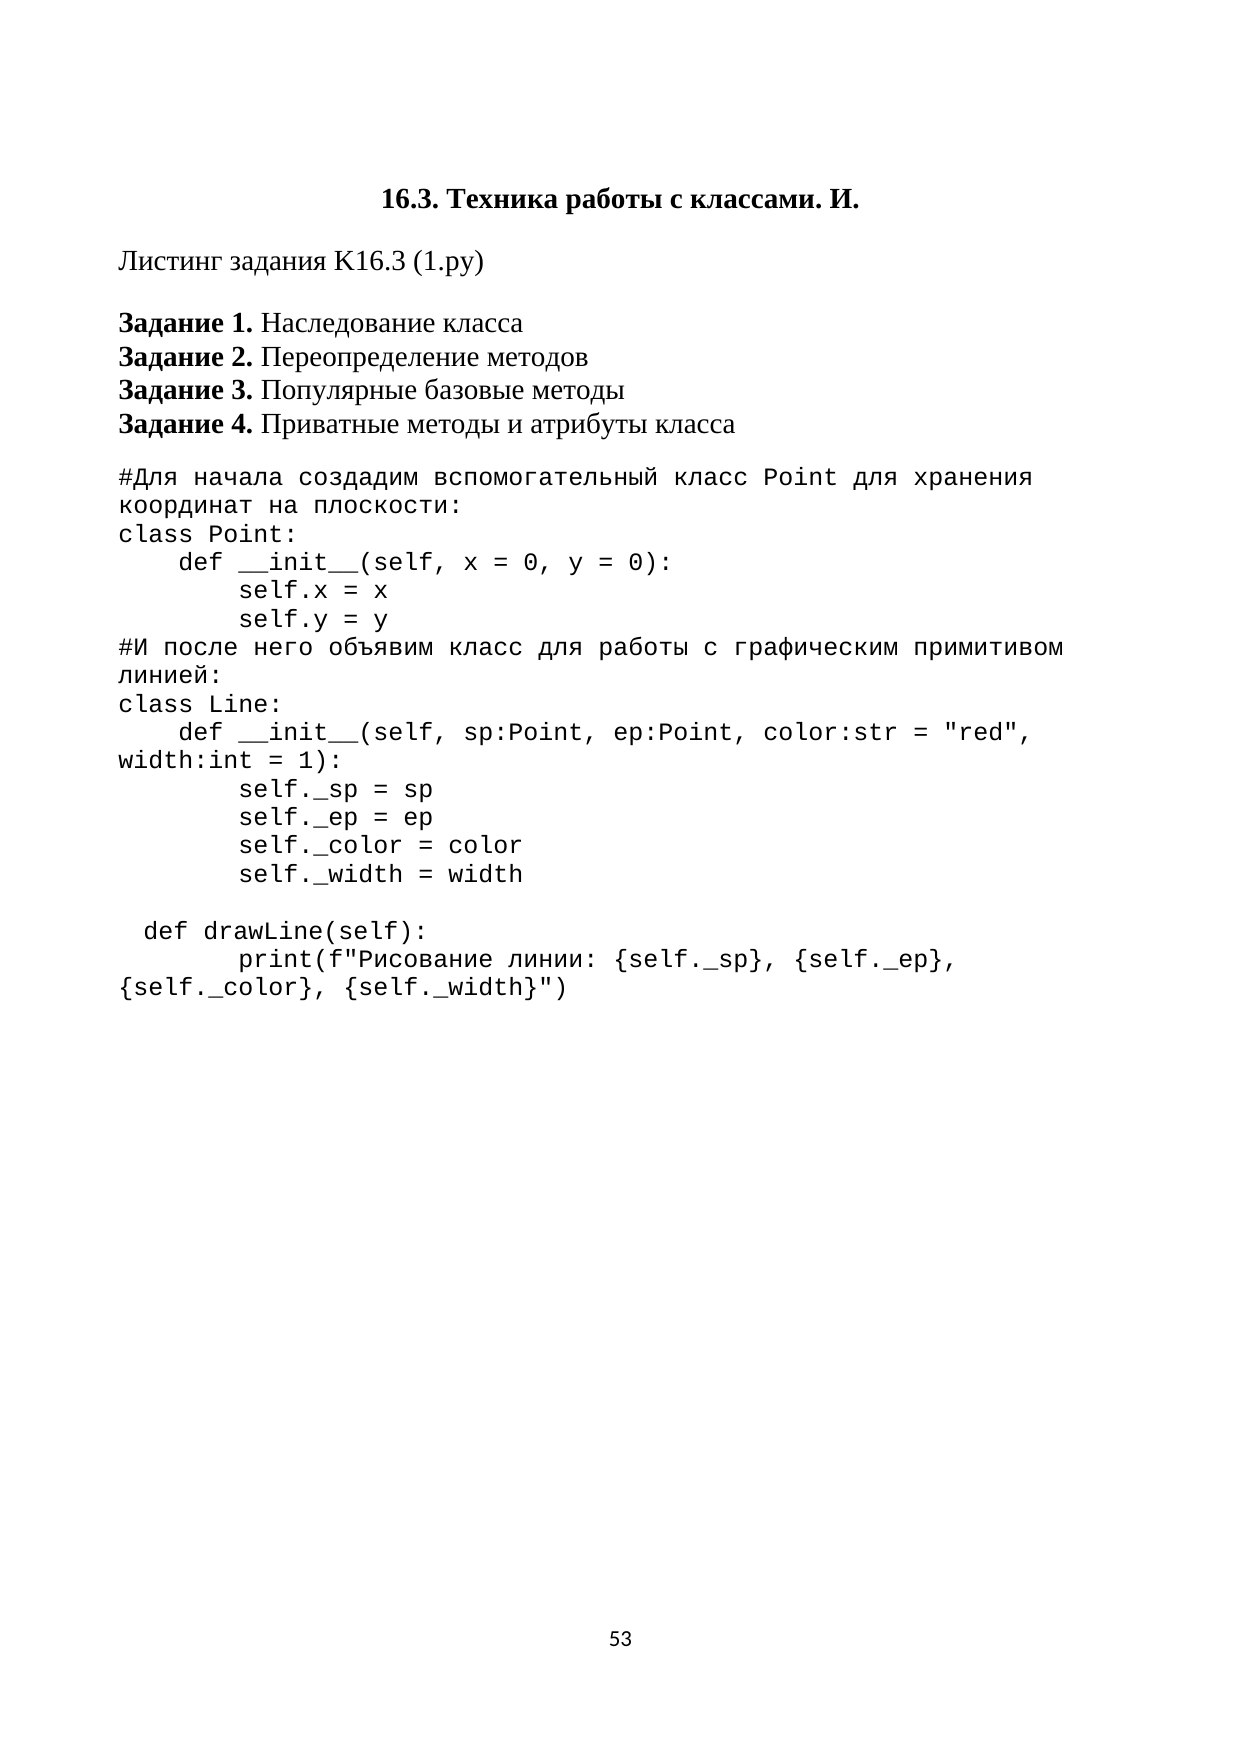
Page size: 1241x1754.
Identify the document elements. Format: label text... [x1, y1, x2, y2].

text print(f"Рисование линии: {self._sp}, {self._ep}, {self._color}, {self._width}") [118, 947, 1122, 1003]
text self._ep = ep [118, 804, 1122, 833]
text Задание 1. Наследование класса [118, 305, 1122, 339]
text def __init__(self, sp:Point, ep:Point, color:str = "red", width:int = 1): [118, 719, 1122, 776]
text Листинг задания K16.3 (1.py) [118, 243, 1122, 277]
text def __init__(self, x = 0, y = 0): [118, 549, 1122, 578]
text self.x = x [118, 578, 1122, 606]
subtitle 16.3. Техника работы с классами. И. [118, 181, 1122, 214]
text self._sp = sp [118, 776, 1122, 804]
text Задание 2. Переопределение методов [118, 339, 1122, 372]
text self._width = width [118, 861, 1122, 889]
text #Для начала создадим вспомогательный класс Point для хранения координат на плоскости: [118, 464, 1122, 521]
text class Line: [118, 691, 1122, 719]
text self.y = y [118, 606, 1122, 634]
text Задание 3. Популярные базовые методы [118, 372, 1122, 406]
text class Point: [118, 521, 1122, 549]
text #И после него объявим класс для работы с графическим примитивом линией: [118, 634, 1122, 691]
text def drawLine(self): [118, 918, 1122, 947]
text Задание 4. Приватные методы и атрибуты класса [118, 406, 1122, 439]
text self._color = color [118, 833, 1122, 861]
